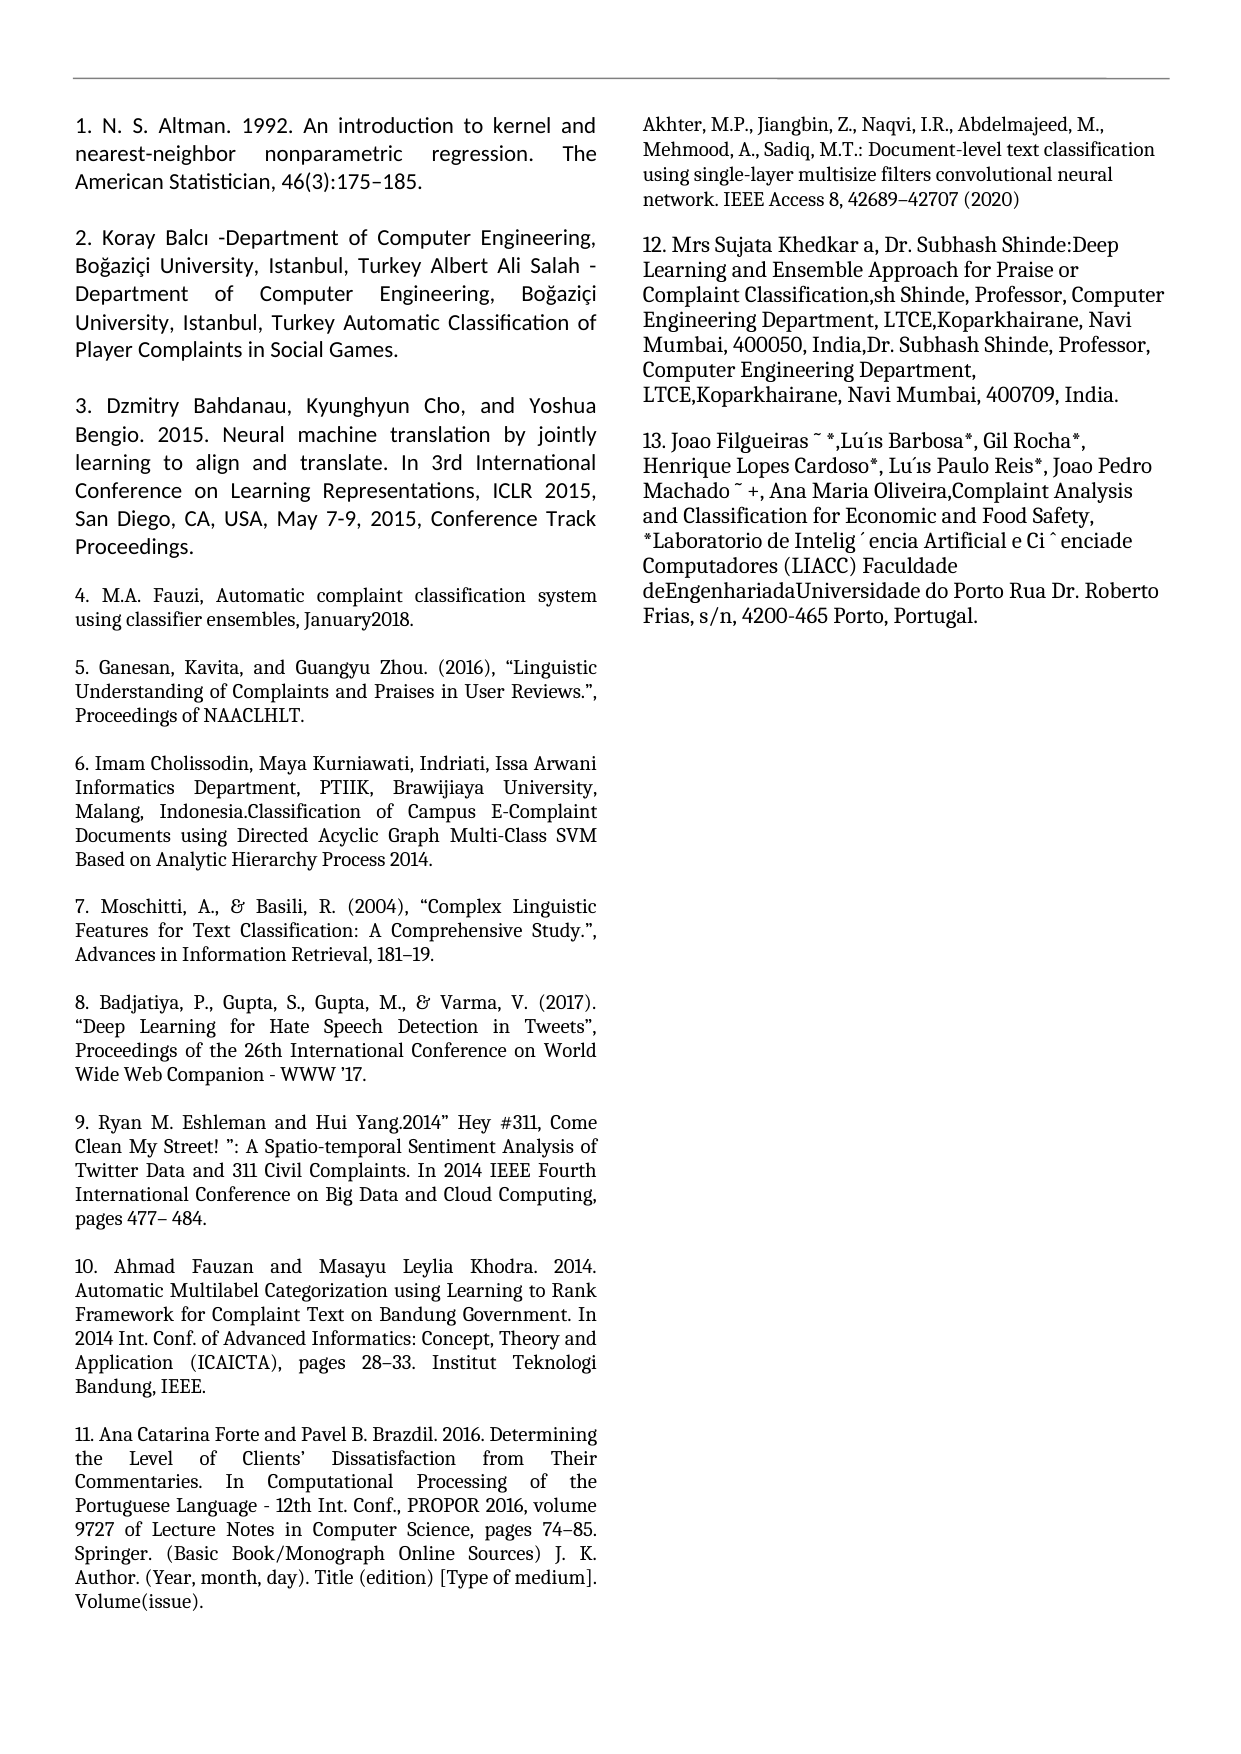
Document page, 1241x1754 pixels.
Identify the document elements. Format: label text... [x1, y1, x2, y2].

text 5. Ganesan, Kavita, and Guangyu Zhou. (2016), “Linguistic Understanding of Complaints and Praises in User Reviews.”, Proceedings of NAACLHLT. [75, 656, 598, 727]
text 9. Ryan M. Eshleman and Hui Yang.2014” Hey #311, Come Clean My Street! ”: A Spatio-temporal Sentiment Analysis of Twitter Data and 311 Civil Complaints. In 2014 IEEE Fourth International Conference on Big Data and Cloud Computing, pages 477– 484. [75, 1111, 598, 1231]
text 8. Badjatiya, P., Gupta, S., Gupta, M., & Varma, V. (2017). “Deep Learning for Hate Speech Detection in Tweets”, Proceedings of the 26th International Conference on World Wide Web Companion - WWW ’17. [75, 991, 598, 1087]
text 10. Ahmad Fauzan and Masayu Leylia Khodra. 2014. Automatic Multilabel Categorization using Learning to Rank Framework for Complaint Text on Bandung Government. In 2014 Int. Conf. of Advanced Informatics: Concept, Theory and Application (ICAICTA), pages 28–33. Institut Teknologi Bandung, IEEE. [75, 1254, 598, 1398]
text 4. M.A. Fauzi, Automatic complaint classification system using classifier ensembles, January2018. [75, 584, 598, 632]
text 12. Mrs Sujata Khedkar a, Dr. Subhash Shinde:Deep Learning and Ensemble Approach for Praise or Complaint Classification,sh Shinde, Professor, Computer Engineering Department, LTCE,Koparkhairane, Navi Mumbai, 400050, India,Dr. Subhash Shinde, Professor, Computer Engineering Department, LTCE,Koparkhairane, Navi Mumbai, 400709, India. [643, 232, 1165, 407]
text 11. Ana Catarina Forte and Pavel B. Brazdil. 2016. Determining the Level of Clients’ Dissatisfaction from Their Commentaries. In Computational Processing of the Portuguese Language - 12th Int. Conf., PROPOR 2016, volume 9727 of Lecture Notes in Computer Science, pages 74–85. Springer. (Basic Book/Monograph Online Sources) J. K. Author. (Year, month, day). Title (edition) [Type of medium]. Volume(issue). [75, 1422, 598, 1614]
text 6. Imam Cholissodin, Maya Kurniawati, Indriati, Issa Arwani Informatics Department, PTIIK, Brawijiaya University, Malang, Indonesia.Classification of Campus E-Complaint Documents using Directed Acyclic Graph Multi-Class SVM Based on Analytic Hierarchy Process 2014. [75, 751, 598, 871]
text 3. Dzmitry Bahdanau, Kyunghyun Cho, and Yoshua Bengio. 2015. Neural machine translation by jointly learning to align and translate. In 3rd International Conference on Learning Representations, ICLR 2015, San Diego, CA, USA, May 7-9, 2015, Conference Track Proceedings. [75, 392, 598, 560]
text 2. Koray Balcı -Department of Computer Engineering, Boğaziçi University, Istanbul, Turkey Albert Ali Salah -Department of Computer Engineering, Boğaziçi University, Istanbul, Turkey Automatic Classification of Player Complaints in Social Games. [75, 223, 598, 364]
text 1. N. S. Altman. 1992. An introduction to kernel and nearest-neighbor nonparametric regression. The American Statistician, 46(3):175–185. [75, 111, 598, 196]
text 7. Moschitti, A., & Basili, R. (2004), “Complex Linguistic Features for Text Classification: A Comprehensive Study.”, Advances in Information Retrieval, 181–19. [75, 895, 598, 967]
text Akhter, M.P., Jiangbin, Z., Naqvi, I.R., Abdelmajeed, M., Mehmood, A., Sadiq, M.T.: Document-level text classification using single-layer multisize filters convolutional neural network. IEEE Access 8, 42689–42707 (2020) [643, 111, 1165, 211]
text 13. Joao Filgueiras ˜ *,Lu´ıs Barbosa*, Gil Rocha*, Henrique Lopes Cardoso*, Lu´ıs Paulo Reis*, Joao Pedro Machado ˜ +, Ana Maria Oliveira,Complaint Analysis and Classification for Economic and Food Safety, *Laboratorio de Intelig ´ encia Artificial e Ci ˆ enciade Computadores (LIACC) Faculdade deEngenhariadaUniversidade do Porto Rua Dr. Roberto Frias, s/n, 4200-465 Porto, Portugal. [643, 428, 1165, 628]
